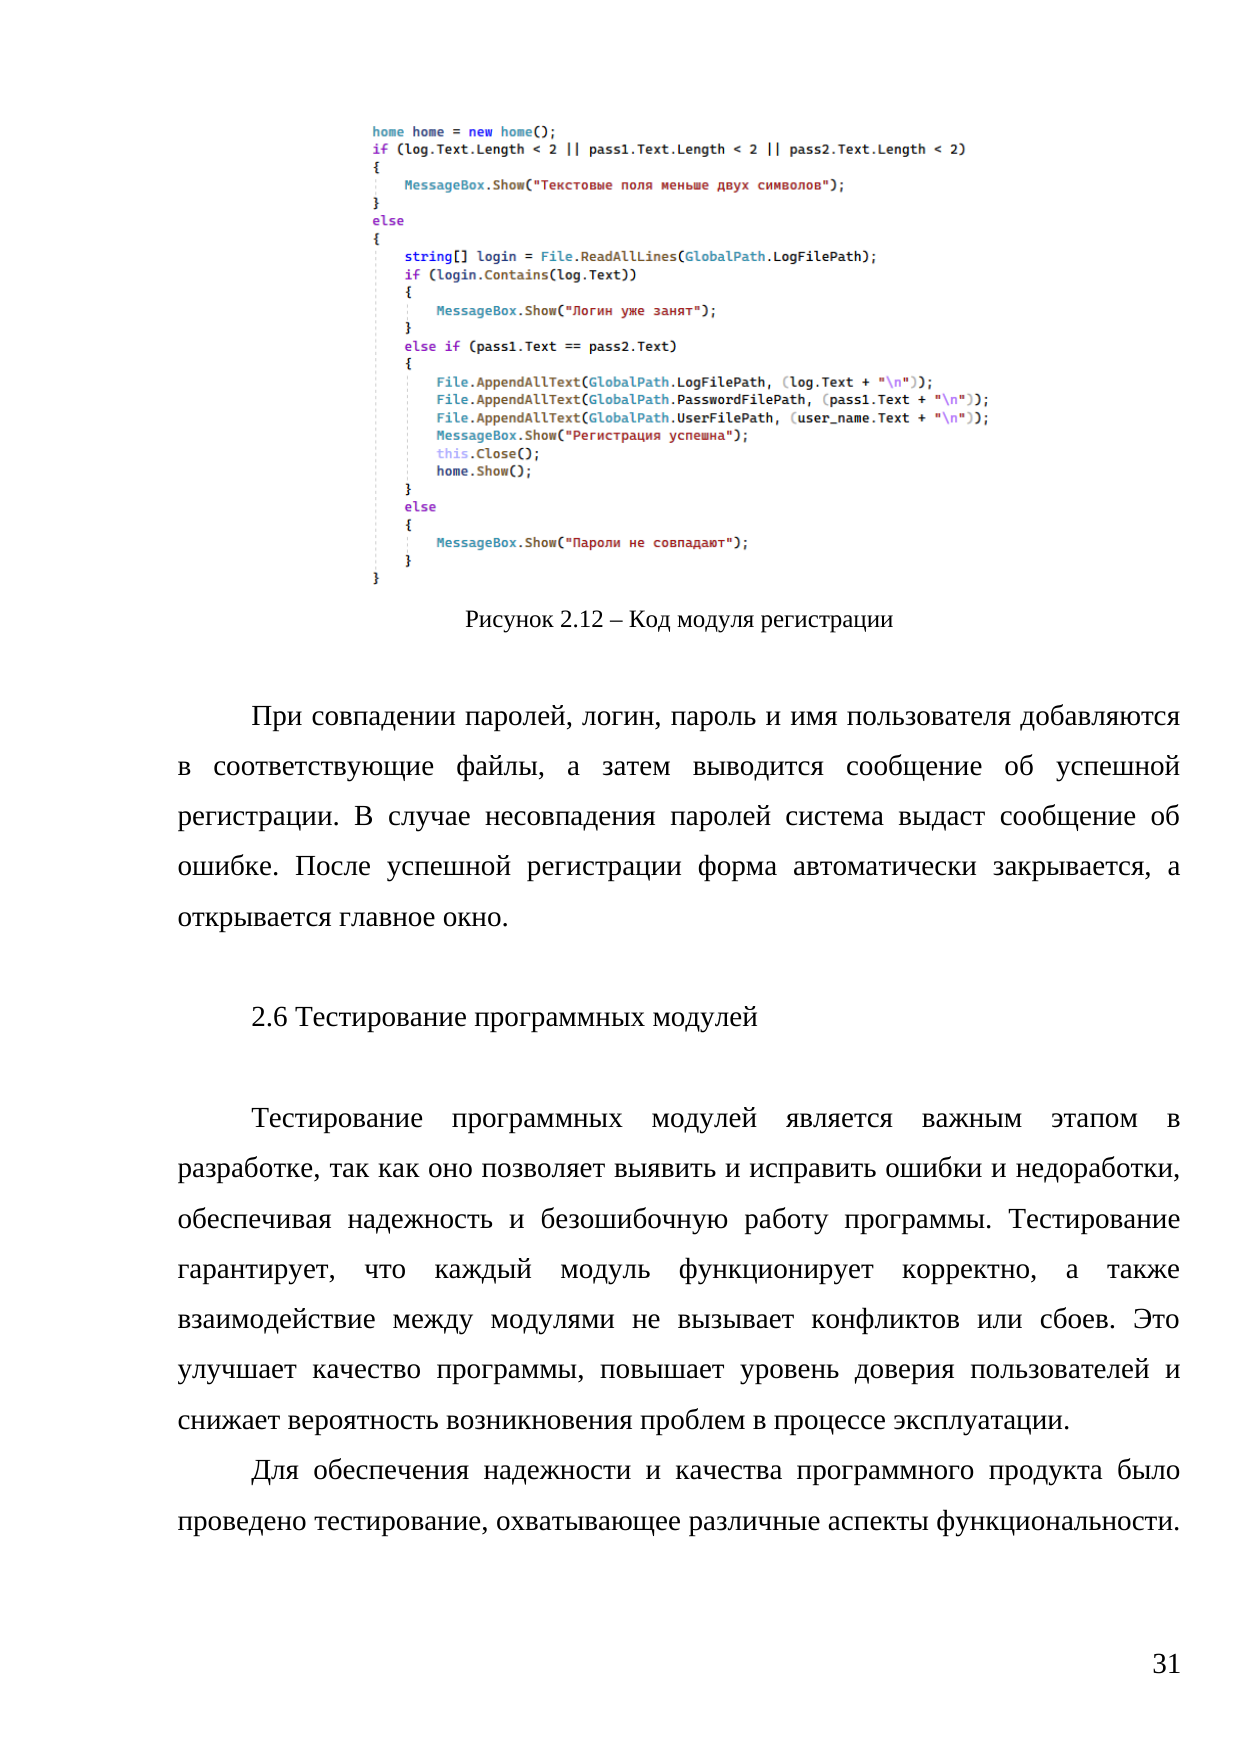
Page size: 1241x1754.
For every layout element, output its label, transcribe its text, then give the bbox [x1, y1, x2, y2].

text При совпадении паролей, логин, пароль и имя пользователя добавляются в соответствующие файлы, а затем выводится сообщение об успешной регистрации. В случае несовпадения паролей система выдаст сообщение об ошибке. После успешной регистрации форма автоматически закрывается, а открывается главное окно. [177, 698, 1181, 932]
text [177, 1452, 1181, 1536]
picture [363, 118, 995, 588]
text Рисунок 2.12 – Код модуля регистрации [177, 604, 1181, 633]
text Тестирование программных модулей является важным этапом в разработке, так как оно позволяет выявить и исправить ошибки и недоработки, обеспечивая надежность и безошибочную работу программы. Тестирование гарантирует, что каждый модуль функционирует корректно, а также взаимодействие между модулями не вызывает конфликтов или сбоев. Это улучшает качество программы, повышает уровень доверия пользователей и снижает вероятность возникновения проблем в процессе эксплуатации. [177, 1100, 1181, 1436]
subtitle 2.6 Тестирование программных модулей [177, 999, 1181, 1033]
